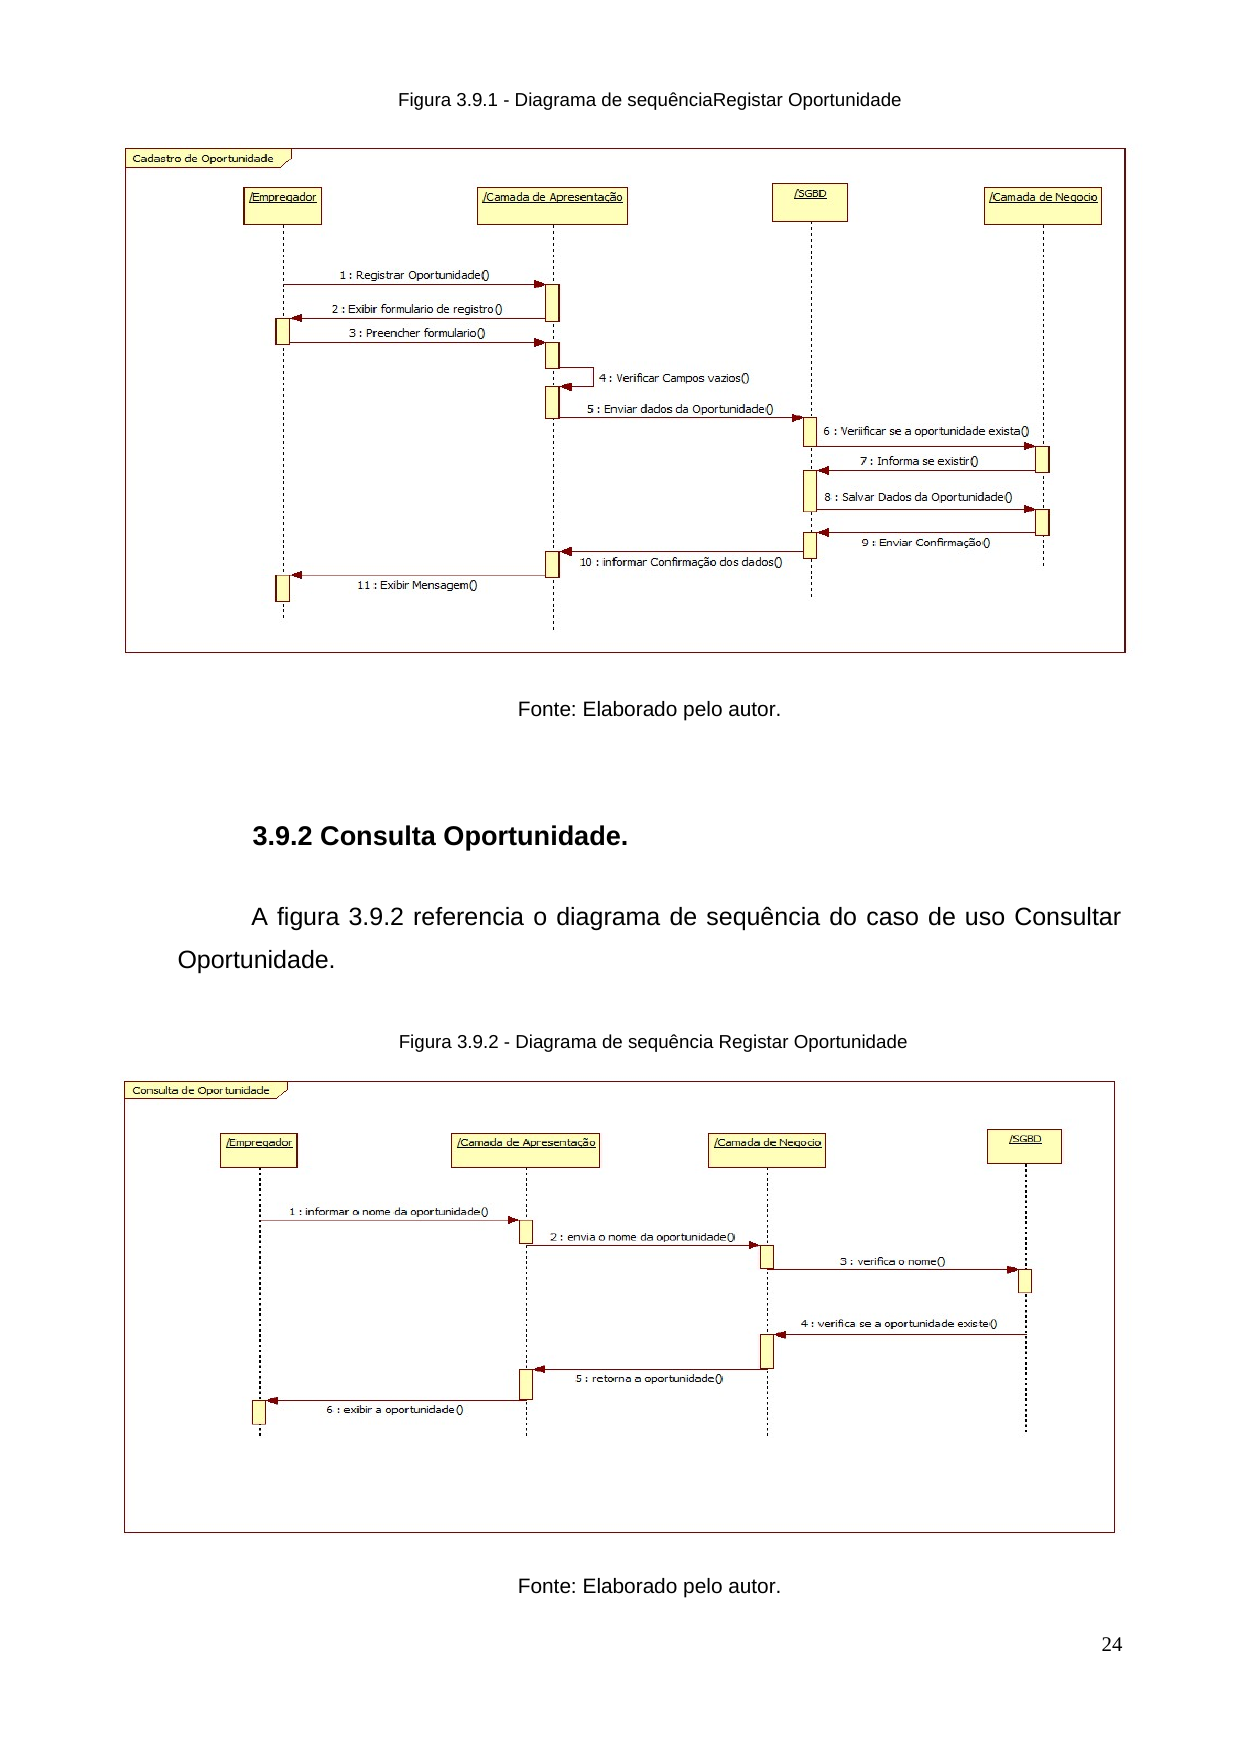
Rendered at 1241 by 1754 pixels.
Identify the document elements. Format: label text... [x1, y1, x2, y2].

text Figura 3.9.1 - Diagrama de sequênciaRegistar Oportunidade [177, 89, 1122, 110]
text Fonte: Elaborado pelo autor. [177, 1560, 1122, 1598]
picture [103, 128, 1147, 671]
picture [103, 1063, 1136, 1549]
text A figura 3.9.2 referencia o diagrama de sequência do caso de uso Consultar Oportunidade. [177, 902, 1122, 973]
text Fonte: Elaborado pelo autor. [177, 683, 1122, 720]
subtitle 3.9.2 Consulta Oportunidade. [252, 820, 1122, 852]
text Figura 3.9.2 - Diagrama de sequência Registar Oportunidade [325, 1031, 1122, 1053]
